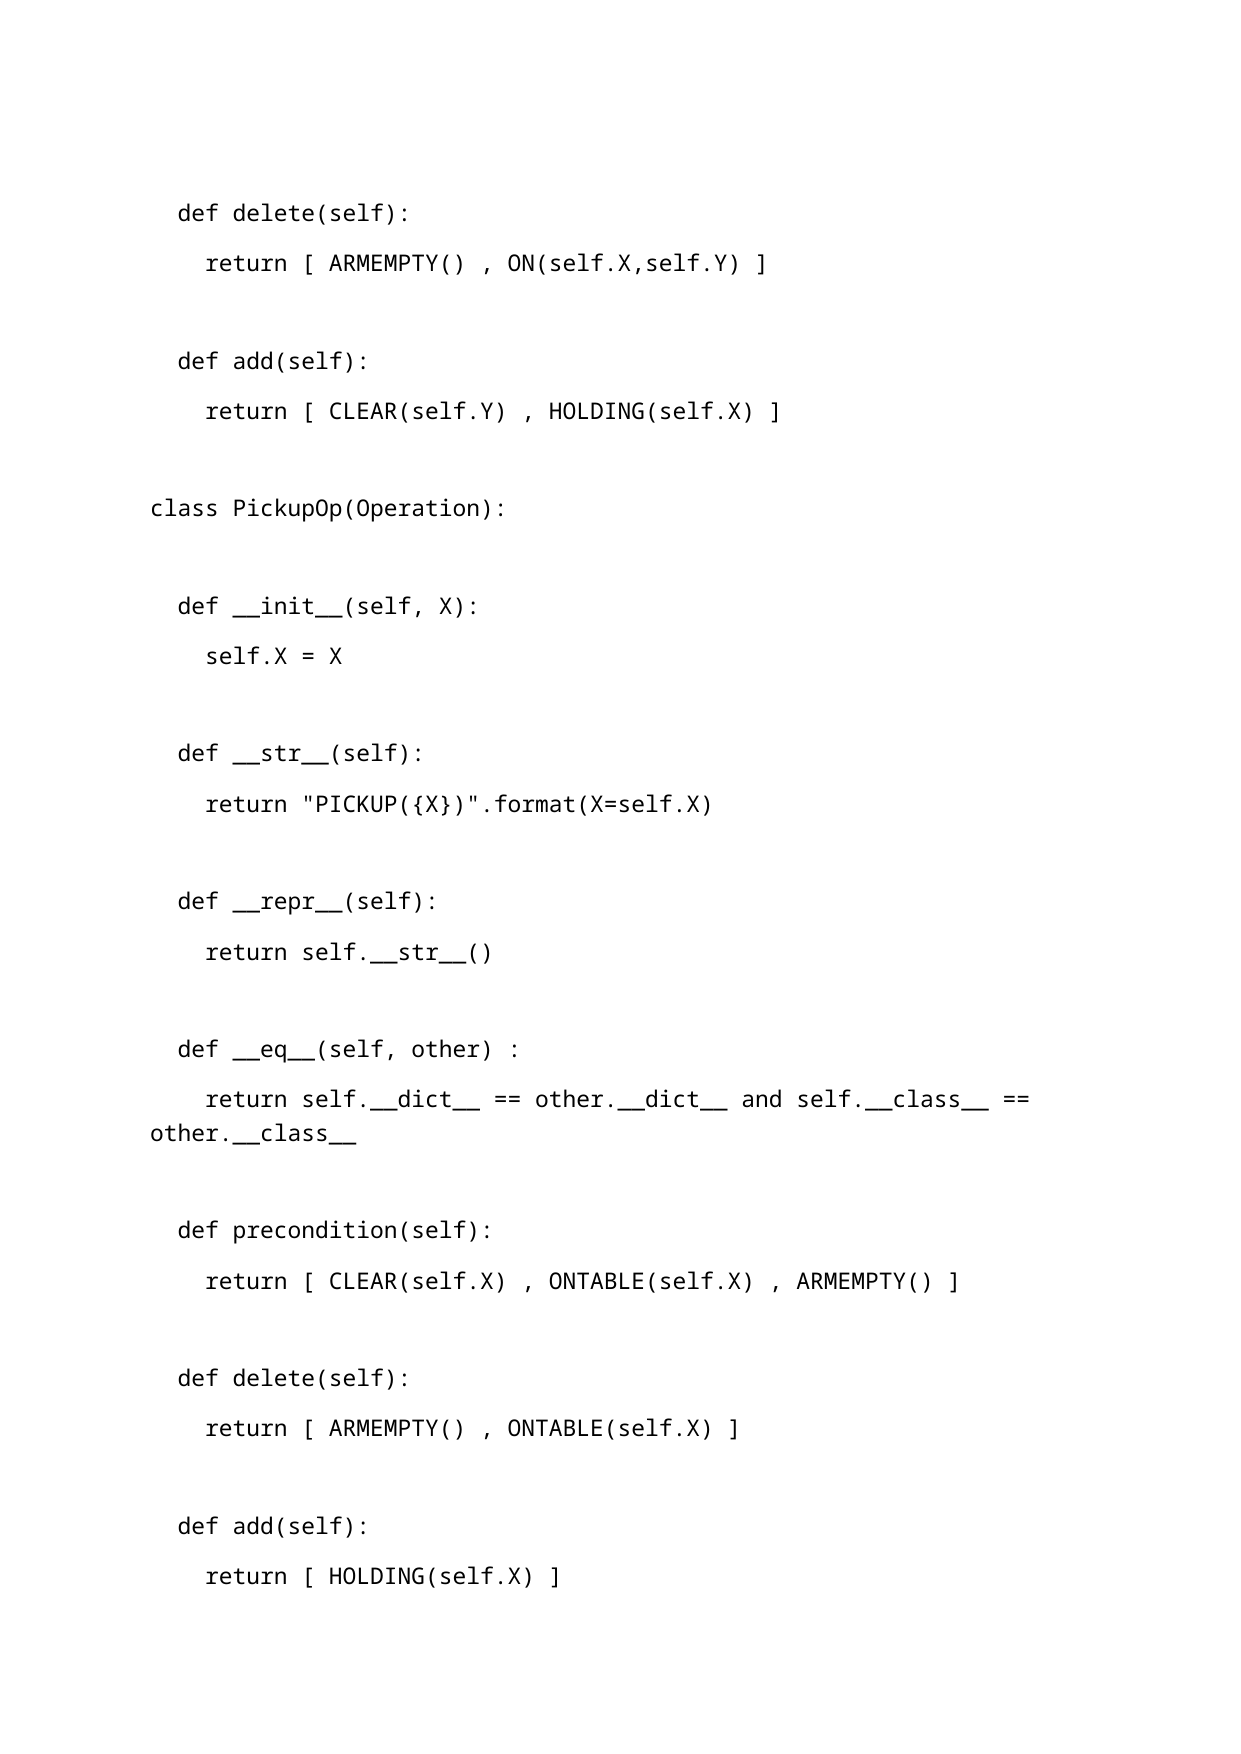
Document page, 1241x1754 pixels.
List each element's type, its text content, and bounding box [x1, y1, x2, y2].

text return [ CLEAR(self.X) , ONTABLE(self.X) , ARMEMPTY() ] [150, 1264, 1090, 1296]
text def __init__(self, X): [150, 589, 1090, 621]
text return [ ARMEMPTY() , ONTABLE(self.X) ] [150, 1412, 1090, 1443]
text def __eq__(self, other) : [150, 1033, 1090, 1064]
text return self.__str__() [150, 935, 1090, 967]
text return [ HOLDING(self.X) ] [150, 1560, 1090, 1591]
text def precondition(self): [150, 1214, 1090, 1245]
text self.X = X [150, 640, 1090, 671]
text return [ ARMEMPTY() , ON(self.X,self.Y) ] [150, 247, 1090, 278]
text def add(self): [150, 344, 1090, 376]
text def delete(self): [150, 197, 1090, 228]
text def add(self): [150, 1509, 1090, 1541]
text def delete(self): [150, 1362, 1090, 1393]
text class PickupOp(Operation): [150, 492, 1090, 523]
text def __repr__(self): [150, 885, 1090, 916]
text return "PICKUP({X})".format(X=self.X) [150, 788, 1090, 819]
text return [ CLEAR(self.Y) , HOLDING(self.X) ] [150, 395, 1090, 426]
text return self.__dict__ == other.__dict__ and self.__class__ == other.__class__ [150, 1083, 1090, 1148]
text def __str__(self): [150, 737, 1090, 768]
